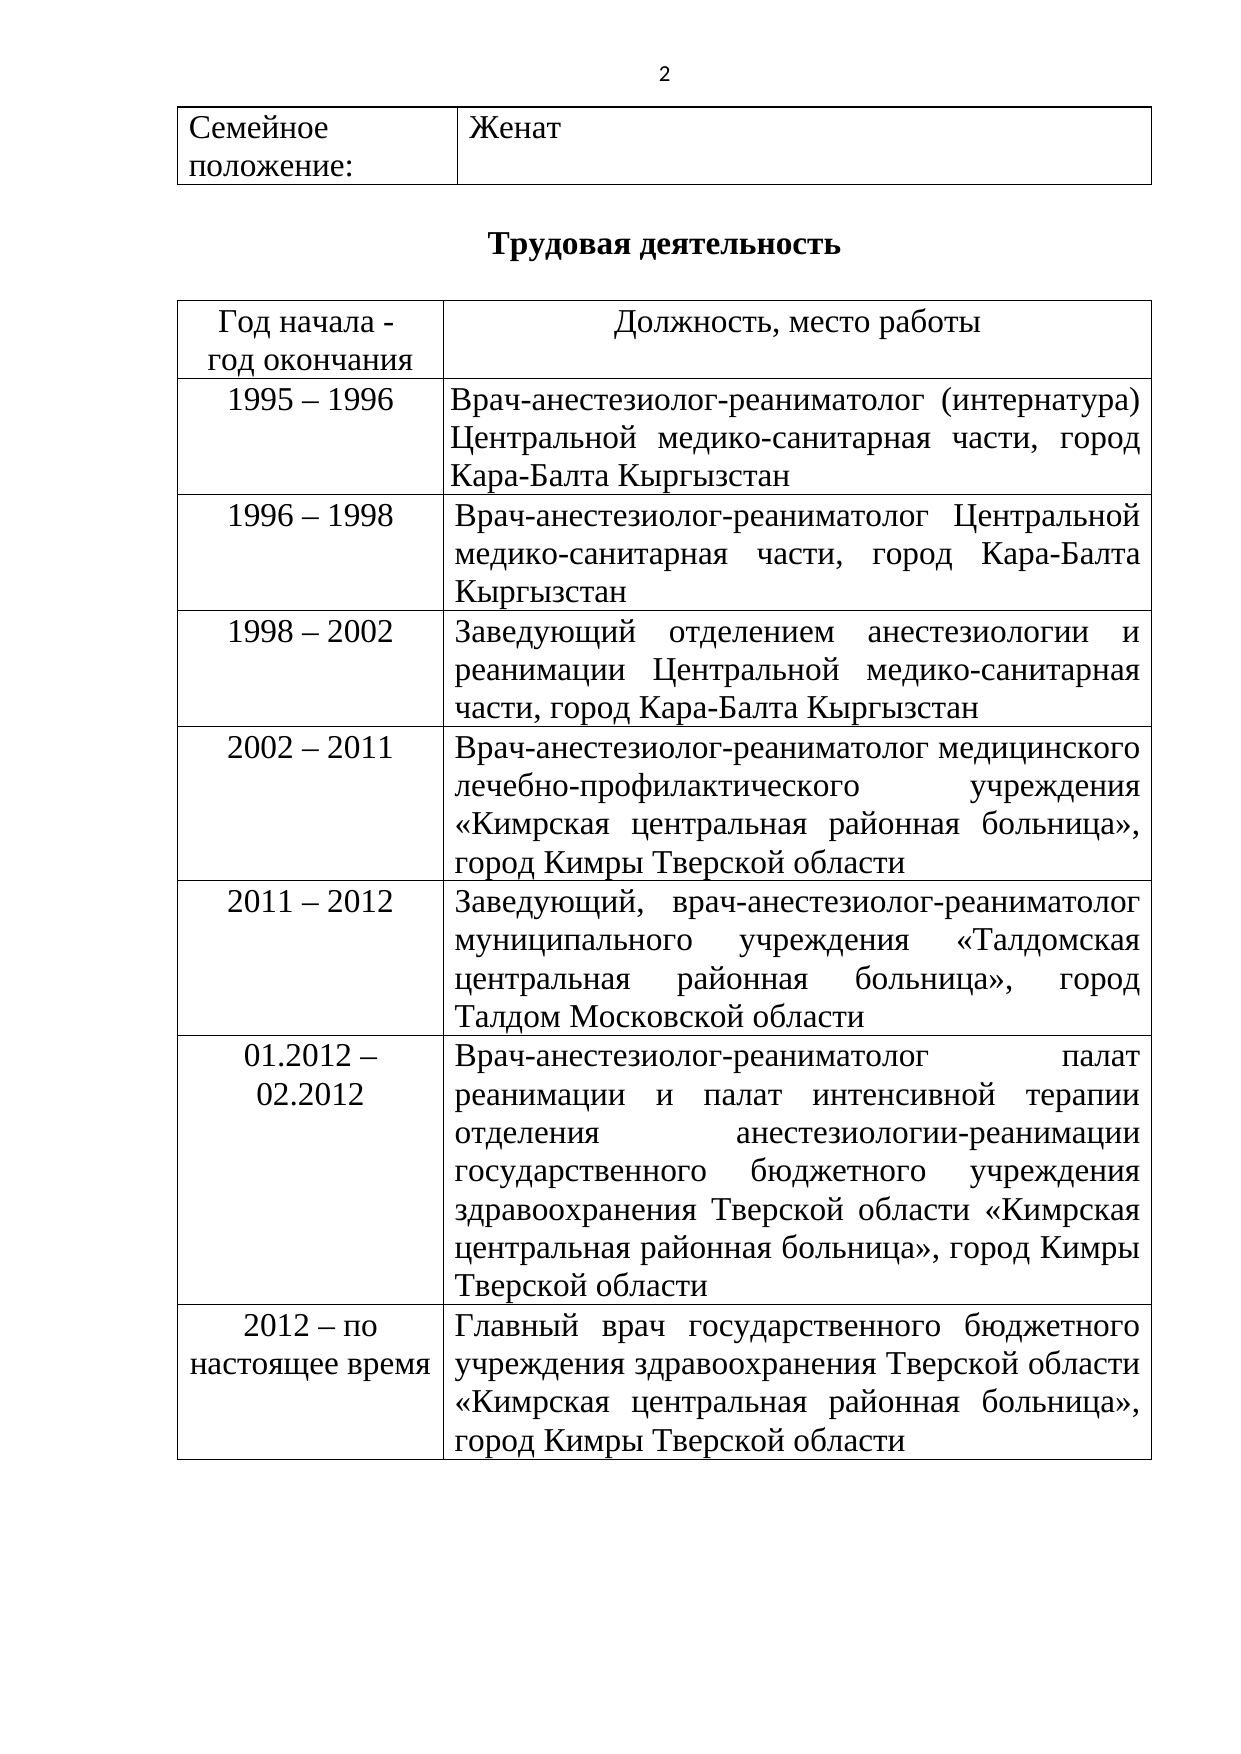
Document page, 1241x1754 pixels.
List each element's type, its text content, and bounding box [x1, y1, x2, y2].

table_cell 1995 – 1996 [178, 379, 443, 494]
table_cell Женат [458, 108, 1151, 184]
table_cell 01.2012 – 02.2012 [178, 1036, 443, 1304]
table_header Год начала - год окончания [178, 301, 443, 378]
table_cell Врач-анестезиолог-реаниматолог палат реанимации и палат интенсивной терапии отделения анестезиологии-реанимации государственного бюджетного учреждения здравоохранения Тверской области «Кимрская центральная районная больница», город Кимры Тверской области [444, 1036, 1151, 1304]
table_cell Главный врач государственного бюджетного учреждения здравоохранения Тверской области «Кимрская центральная районная больница», город Кимры Тверской области [444, 1305, 1151, 1458]
table_cell Заведующий отделением анестезиологии и реанимации Центральной медико-санитарная части, город Кара-Балта Кыргызстан [444, 611, 1151, 726]
table_cell Семейное положение: [178, 108, 457, 184]
table_cell Врач-анестезиолог-реаниматолог Центральной медико-санитарная части, город Кара-Балта Кыргызстан [444, 495, 1151, 610]
text Трудовая деятельность [177, 223, 1152, 262]
table_cell 1996 – 1998 [178, 495, 443, 610]
table_cell 2002 – 2011 [178, 727, 443, 880]
table_cell 2012 – по настоящее время [178, 1305, 443, 1458]
table_cell 2011 – 2012 [178, 881, 443, 1035]
table_cell Врач-анестезиолог-реаниматолог (интернатура) Центральной медико-санитарная части, город Кара-Балта Кыргызстан [444, 379, 1151, 494]
table_cell 1998 – 2002 [178, 611, 443, 726]
table_header Должность, место работы [444, 301, 1151, 378]
table_cell Врач-анестезиолог-реаниматолог медицинского лечебно-профилактического учреждения «Кимрская центральная районная больница», город Кимры Тверской области [444, 727, 1151, 880]
table_cell Заведующий, врач-анестезиолог-реаниматолог муниципального учреждения «Талдомская центральная районная больница», город Талдом Московской области [444, 881, 1151, 1035]
